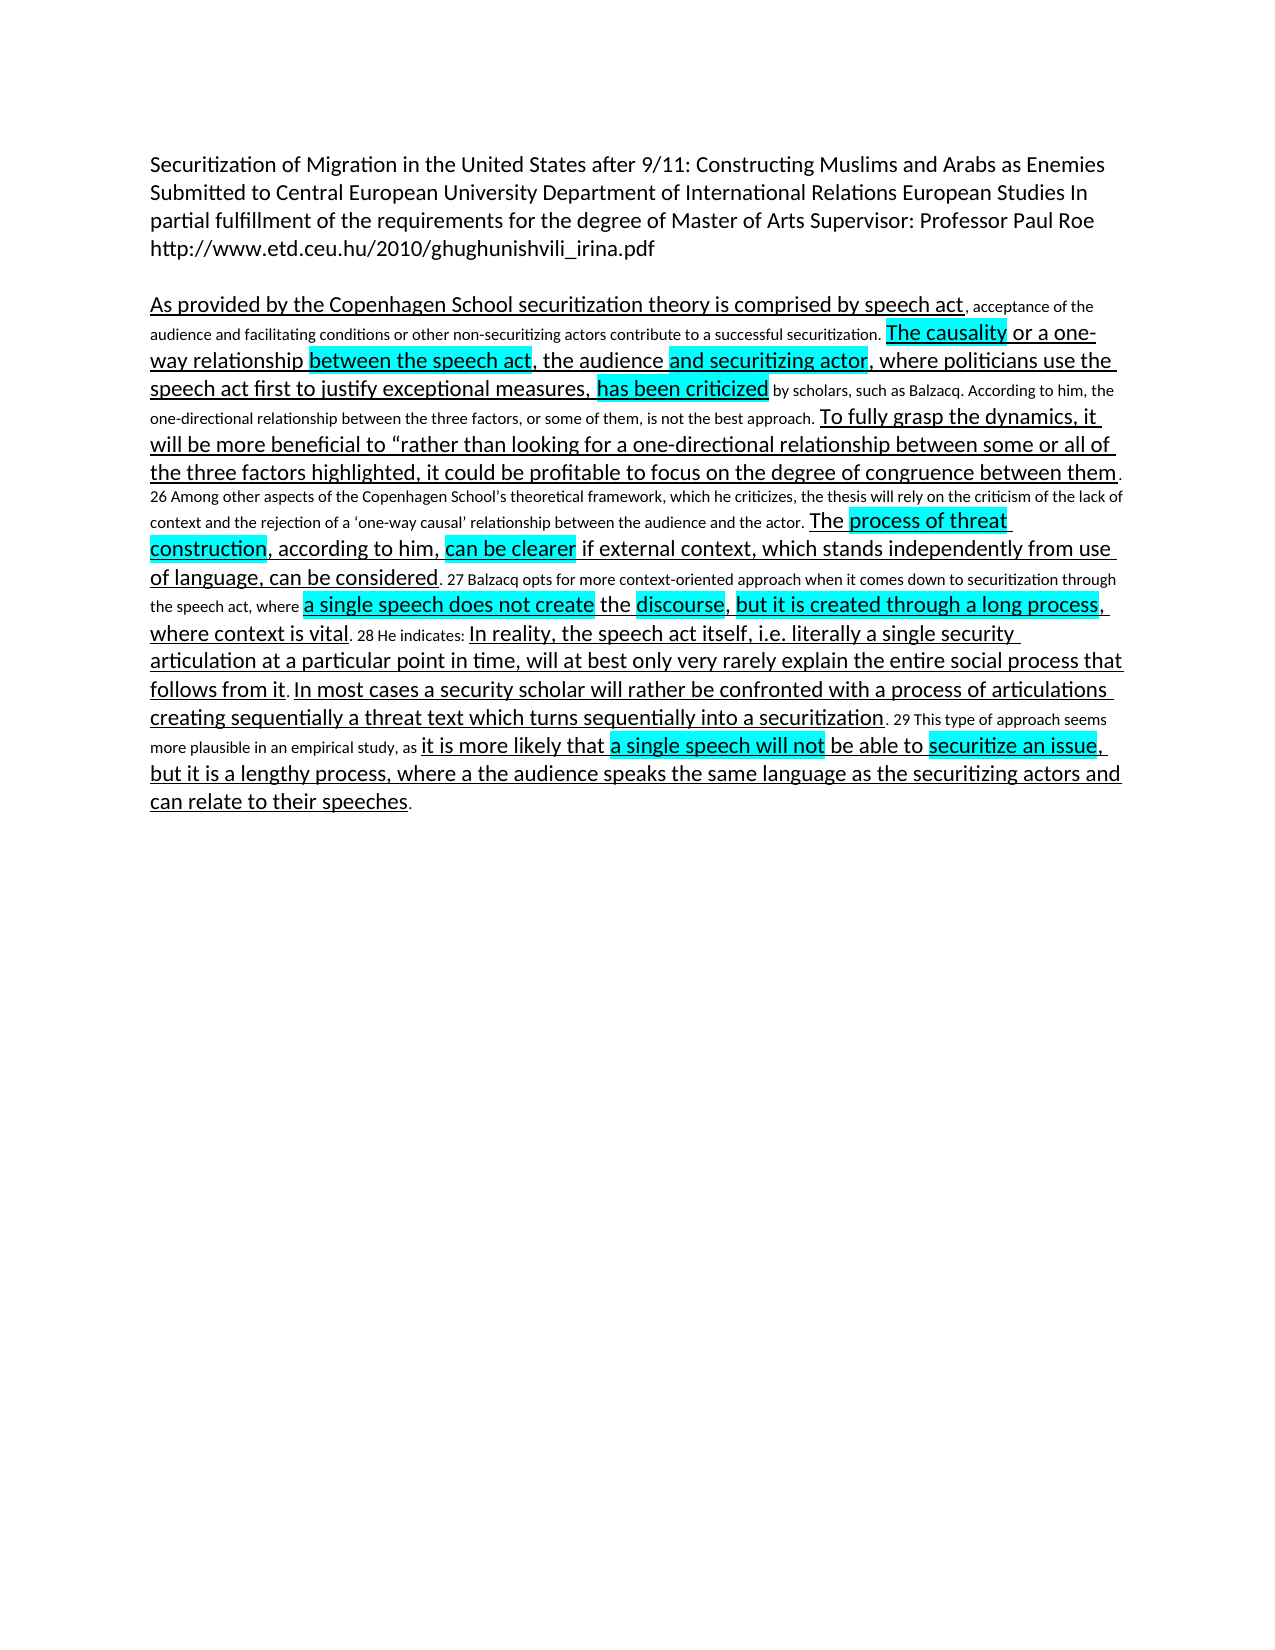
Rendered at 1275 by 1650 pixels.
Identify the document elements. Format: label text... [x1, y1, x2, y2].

text Securitization of Migration in the United States after 9/11: Constructing Muslims and Arabs as Enemies Submitted to Central European University Department of International Relations European Studies In partial fulfillment of the requirements for the degree of Master of Arts Supervisor: Professor Paul Roe http://www.etd.ceu.hu/2010/ghughunishvili_irina.pdf [150, 150, 1125, 262]
text As provided by the Copenhagen School securitization theory is comprised by speech act, acceptance of the audience and facilitating conditions or other non-securitizing actors contribute to a successful securitization. The causality or a one-way relationship between the speech act, the audience and securitizing actor, where politicians use the speech act first to justify exceptional measures, has been criticized by scholars, such as Balzacq. According to him, the one-directional relationship between the three factors, or some of them, is not the best approach. To fully grasp the dynamics, it will be more beneficial to “rather than looking for a one-directional relationship between some or all of the three factors highlighted, it could be profitable to focus on the degree of congruence between them. 26 Among other aspects of the Copenhagen School’s theoretical framework, which he criticizes, the thesis will rely on the criticism of the lack of context and the rejection of a ‘one-way causal’ relationship between the audience and the actor. The process of threat construction, according to him, can be clearer if external context, which stands independently from use of language, can be considered. 27 Balzacq opts for more context-oriented approach when it comes down to securitization through the speech act, where a single speech does not create the discourse, but it is created through a long process, where context is vital. 28 He indicates: In reality, the speech act itself, i.e. literally a single security articulation at a particular point in time, will at best only very rarely explain the entire social process that follows from it. In most cases a security scholar will rather be confronted with a process of articulations creating sequentially a threat text which turns sequentially into a securitization. 29 This type of approach seems more plausible in an empirical study, as it is more likely that a single speech will not be able to securitize an issue, but it is a lengthy process, where a the audience speaks the same language as the securitizing actors and can relate to their speeches. [150, 290, 1125, 815]
